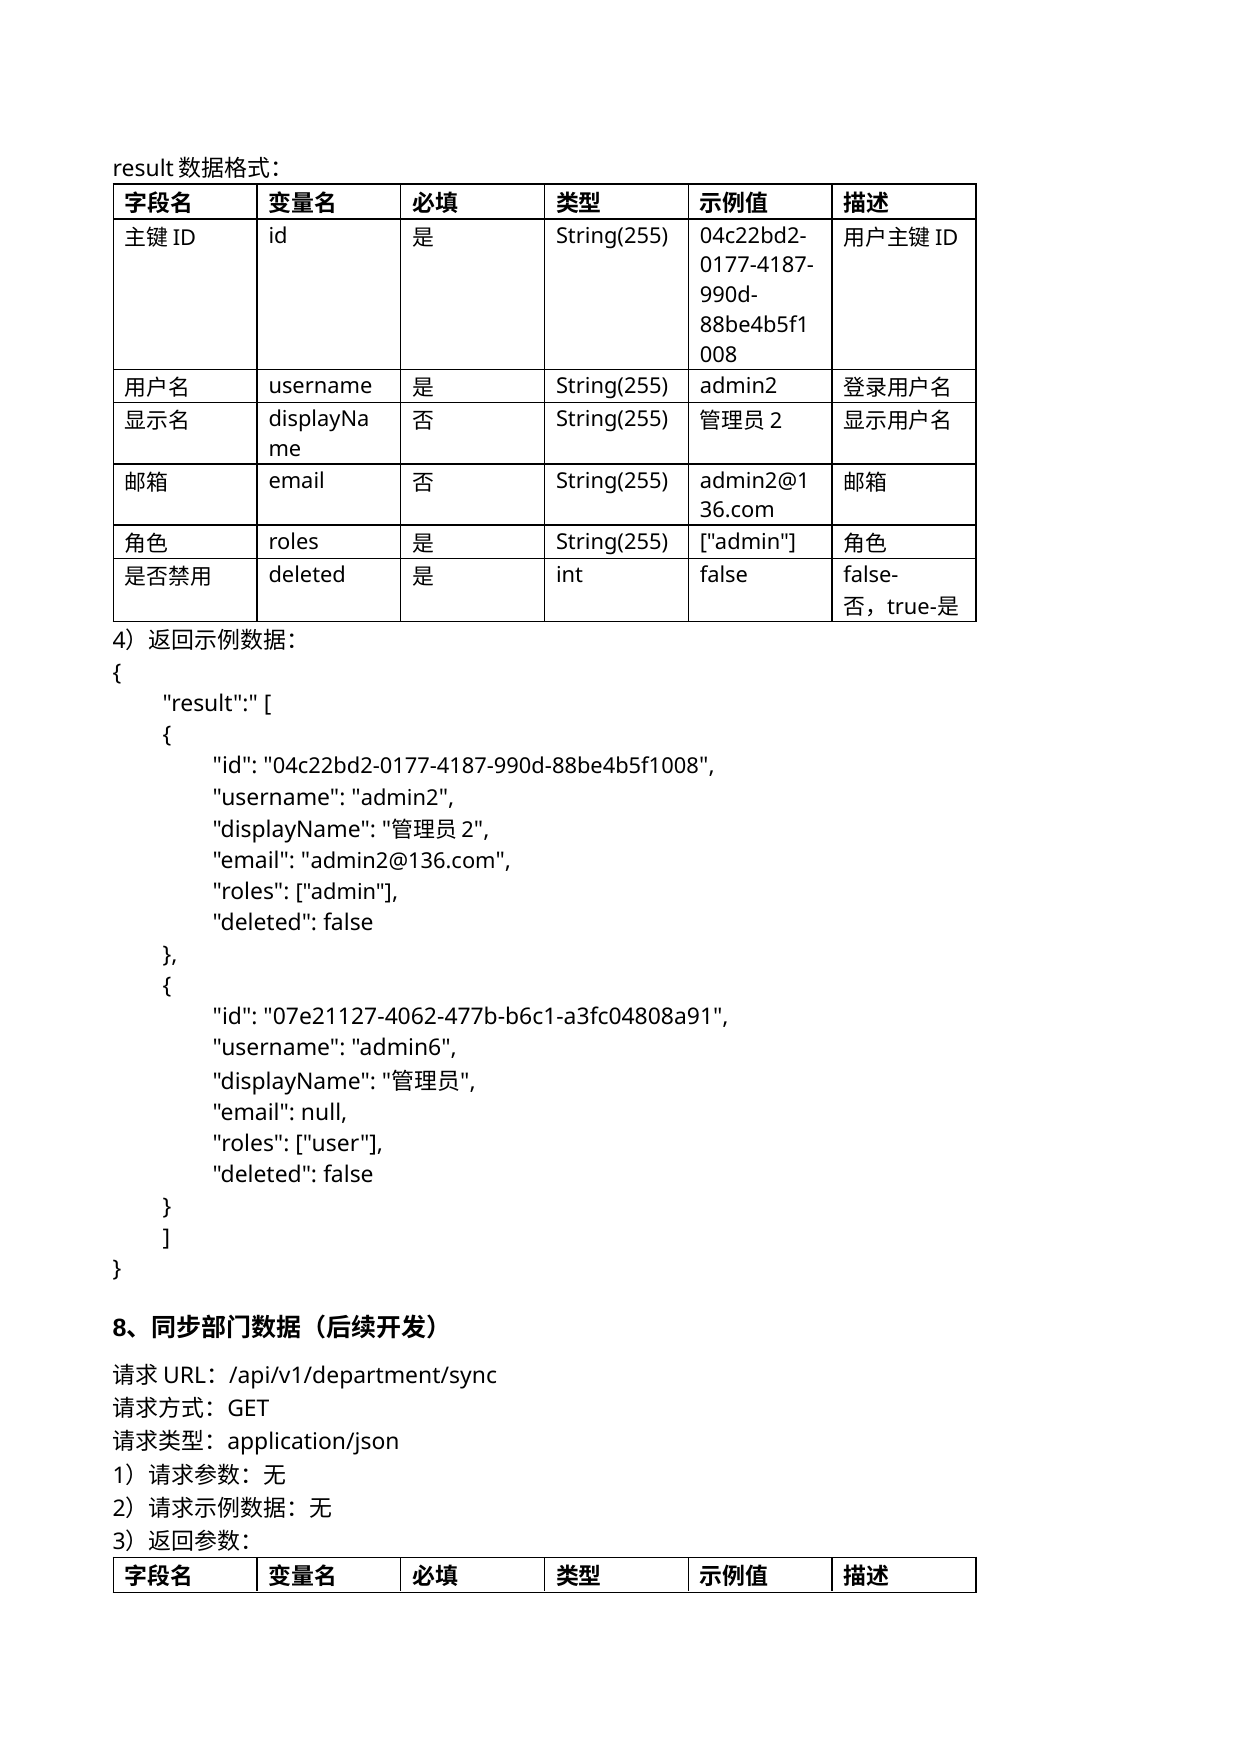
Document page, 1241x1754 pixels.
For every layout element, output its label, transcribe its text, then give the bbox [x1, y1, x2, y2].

table_cell 是 [401, 370, 544, 402]
table_cell 是 [401, 526, 544, 557]
table_header 字段名 [114, 1558, 256, 1591]
table_header 描述 [833, 1558, 975, 1591]
text }, [112, 938, 1128, 969]
text "email": "admin2@136.com", [162, 844, 1128, 875]
table_cell 是 [401, 220, 544, 369]
table_cell int [545, 559, 688, 621]
table_cell 登录用户名 [833, 370, 975, 402]
text "username": "admin2", [162, 780, 1128, 812]
text "result":" [ [112, 687, 1128, 718]
table_cell 邮箱 [114, 465, 256, 524]
table_cell String(255) [545, 370, 688, 402]
table_cell email [258, 465, 400, 524]
table_cell admin2@136.com [689, 465, 831, 524]
table_cell 用户主键ID [833, 220, 975, 369]
text { [112, 969, 1128, 1000]
table_cell 管理员2 [689, 403, 831, 463]
text "id": "04c22bd2-0177-4187-990d-88be4b5f1008", [162, 749, 1128, 780]
text { [112, 718, 1128, 749]
table_cell admin2 [689, 370, 831, 402]
text result数据格式： [112, 150, 1128, 183]
text "id": "07e21127-4062-477b-b6c1-a3fc04808a91", [162, 1000, 1128, 1031]
text 4）返回示例数据： [112, 622, 1128, 655]
text } [112, 1190, 1128, 1221]
text "displayName": "管理员2", [162, 812, 1128, 844]
table_cell username [258, 370, 400, 402]
text 1）请求参数：无 [112, 1457, 1128, 1490]
table_header 类型 [545, 185, 688, 218]
table_cell 是 [401, 559, 544, 621]
table_cell deleted [258, 559, 400, 621]
subtitle 8、同步部门数据（后续开发） [112, 1320, 1128, 1341]
table_cell 否 [401, 403, 544, 463]
text } [112, 1252, 1128, 1283]
text "roles": ["admin"], [162, 875, 1128, 906]
table_cell 显示用户名 [833, 403, 975, 463]
table_cell 用户名 [114, 370, 256, 402]
table_header 描述 [833, 185, 975, 218]
table_header 示例值 [689, 185, 831, 218]
text 请求类型：application/json [112, 1423, 1128, 1457]
table_cell false [689, 559, 831, 621]
table_header 字段名 [114, 185, 256, 218]
text 2）请求示例数据：无 [112, 1490, 1128, 1523]
table_header 必填 [401, 185, 544, 218]
table_cell 否 [401, 465, 544, 524]
text 3）返回参数： [112, 1523, 1128, 1557]
text { [112, 655, 1128, 687]
table_header 变量名 [258, 185, 400, 218]
table_cell String(255) [545, 220, 688, 369]
table_cell 是否禁用 [114, 559, 256, 621]
table_cell String(255) [545, 526, 688, 557]
table_header 类型 [545, 1558, 688, 1591]
table_cell false-否，true-是 [833, 559, 975, 621]
table_cell 主键ID [114, 220, 256, 369]
table_cell String(255) [545, 403, 688, 463]
text "roles": ["user"], [162, 1127, 1128, 1158]
text "email": null, [162, 1096, 1128, 1127]
table_cell 角色 [114, 526, 256, 557]
table_cell 角色 [833, 526, 975, 557]
text "username": "admin6", [162, 1031, 1128, 1063]
text ] [112, 1221, 1128, 1252]
table_cell String(255) [545, 465, 688, 524]
table_cell ["admin"] [689, 526, 831, 557]
table_header 示例值 [689, 1558, 831, 1591]
text 请求URL：/api/v1/department/sync [112, 1357, 1128, 1390]
text 请求方式：GET [112, 1390, 1128, 1423]
table_cell 显示名 [114, 403, 256, 463]
text "deleted": false [162, 906, 1128, 938]
table_header 变量名 [258, 1558, 400, 1591]
text "displayName": "管理员", [162, 1063, 1128, 1096]
table_header 必填 [401, 1558, 544, 1591]
table_cell displayName [258, 403, 400, 463]
table_cell 04c22bd2-0177-4187-990d-88be4b5f1008 [689, 220, 831, 369]
text "deleted": false [162, 1158, 1128, 1190]
table_cell 邮箱 [833, 465, 975, 524]
table_cell id [258, 220, 400, 369]
table_cell roles [258, 526, 400, 557]
